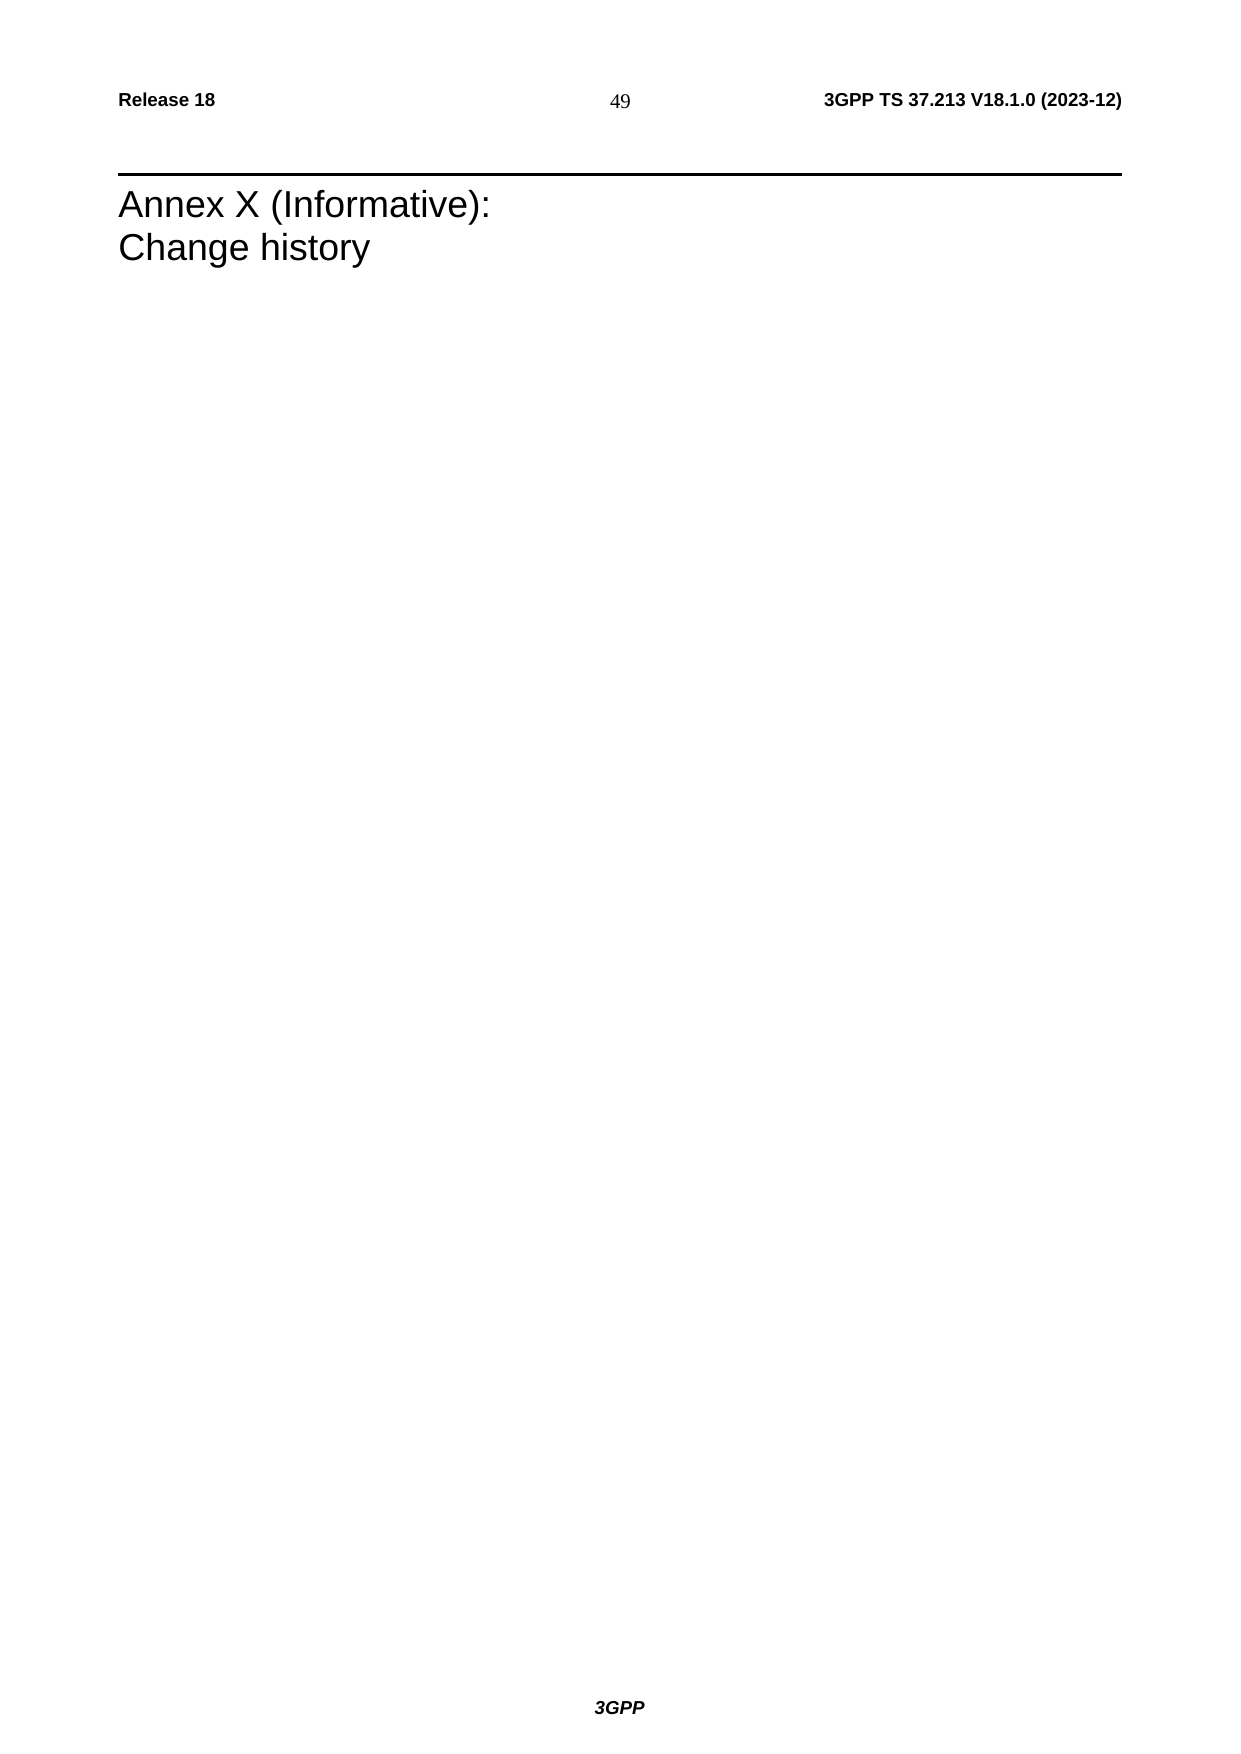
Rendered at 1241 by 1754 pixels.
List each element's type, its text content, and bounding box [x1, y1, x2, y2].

subtitle Annex X (Informative): Change history [118, 176, 1122, 268]
